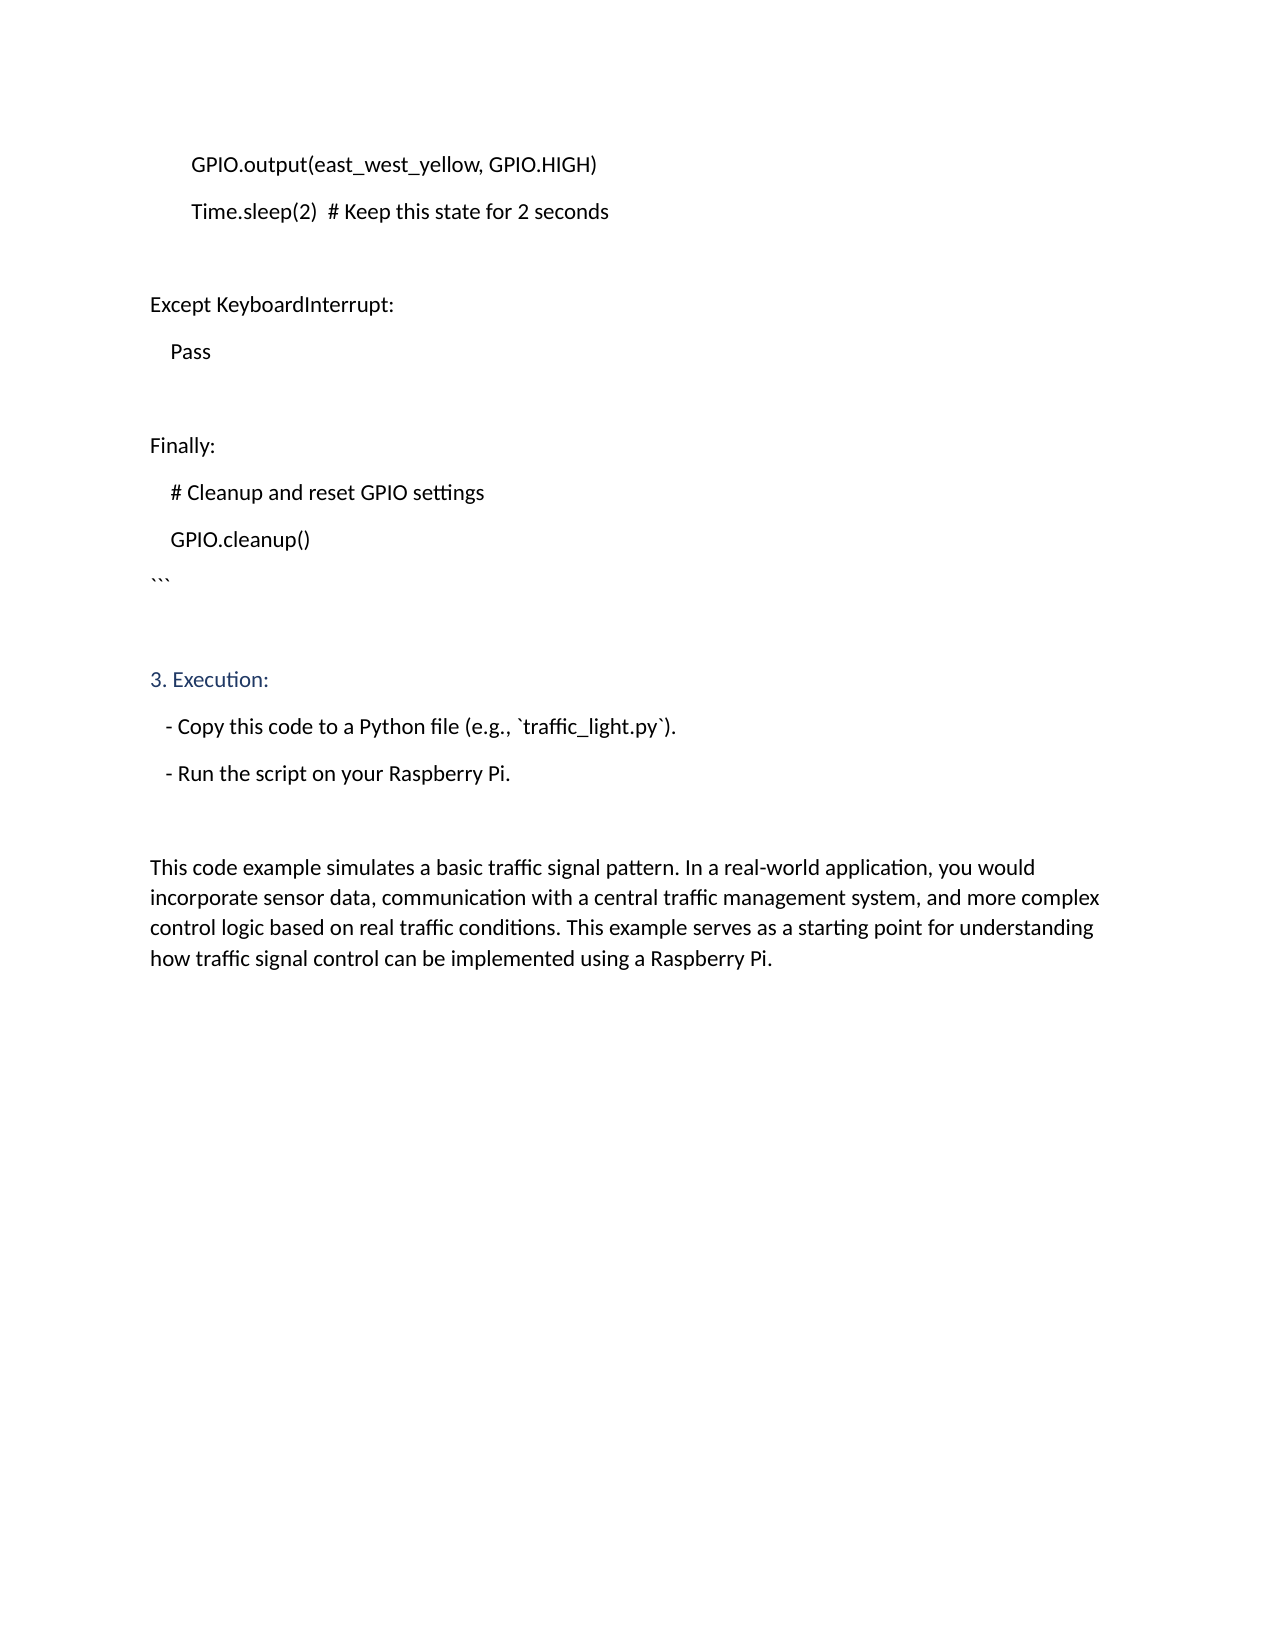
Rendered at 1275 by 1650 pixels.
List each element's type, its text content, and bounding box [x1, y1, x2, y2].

text # Cleanup and reset GPIO settings [150, 478, 1125, 506]
text Finally: [150, 431, 1125, 459]
text 3. Execution: [150, 666, 1125, 694]
text ``` [150, 572, 1125, 600]
text GPIO.cleanup() [150, 525, 1125, 553]
text Pass [150, 337, 1125, 366]
text - Copy this code to a Python file (e.g., `traffic_light.py`). [150, 712, 1125, 741]
text Except KeyboardInterrupt: [150, 291, 1125, 319]
text GPIO.output(east_west_yellow, GPIO.HIGH) [150, 150, 1125, 178]
text - Run the script on your Raspberry Pi. [150, 759, 1125, 787]
text Time.sleep(2) # Keep this state for 2 seconds [150, 197, 1125, 225]
text This code example simulates a basic traffic signal pattern. In a real-world application, you would incorporate sensor data, communication with a central traffic management system, and more complex control logic based on real traffic conditions. This example serves as a starting point for understanding how traffic signal control can be implemented using a Raspberry Pi. [150, 853, 1125, 972]
